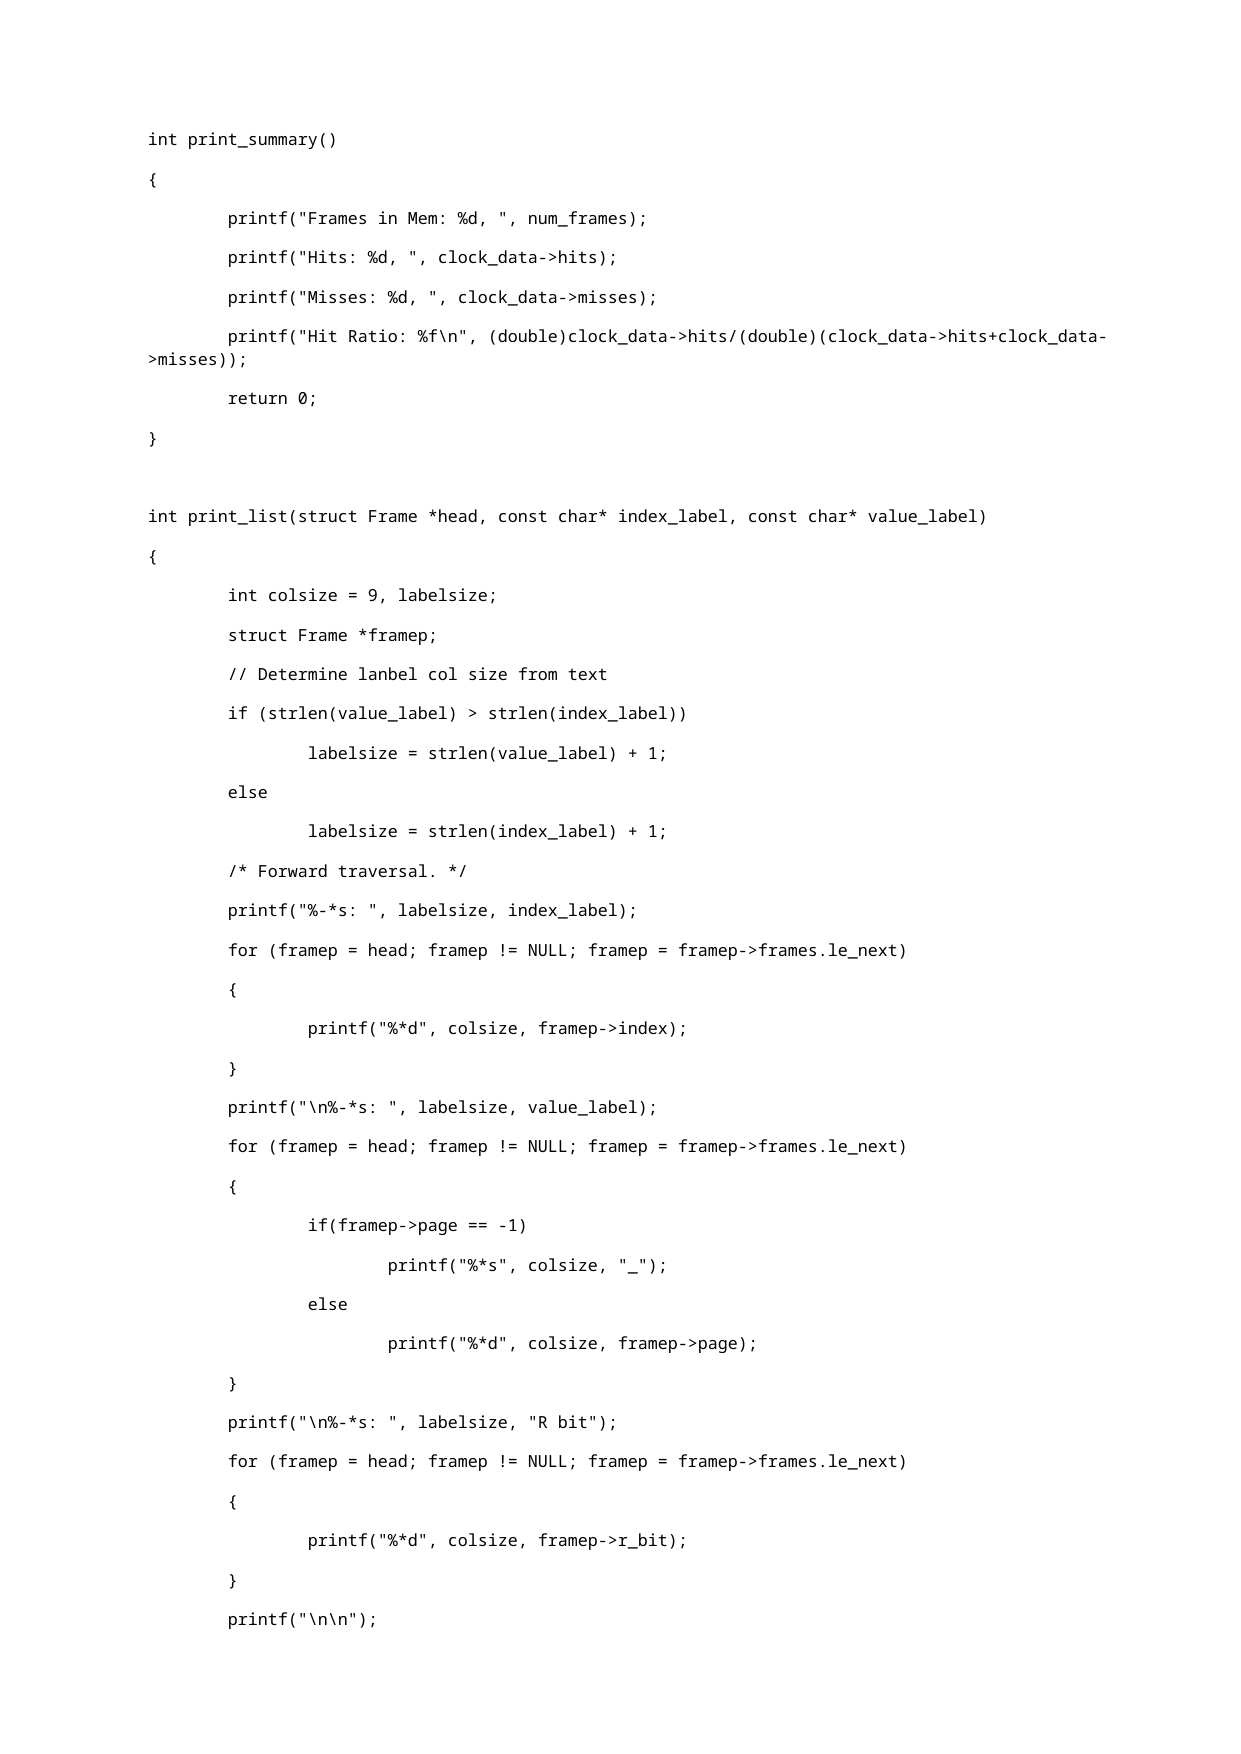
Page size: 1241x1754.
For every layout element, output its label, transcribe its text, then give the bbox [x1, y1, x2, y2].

text if(framep->page == -1) [148, 1214, 1152, 1236]
text if (strlen(value_label) > strlen(index_label)) [148, 702, 1152, 724]
text } [148, 426, 1152, 449]
text int colsize = 9, labelsize; [148, 584, 1152, 606]
text printf("Frames in Mem: %d, ", num_frames); [148, 207, 1152, 229]
text { [148, 544, 1152, 567]
text printf("\n%-*s: ", labelsize, value_label); [148, 1096, 1152, 1118]
text } [148, 1056, 1152, 1079]
text { [148, 1489, 1152, 1512]
text printf("Hits: %d, ", clock_data->hits); [148, 246, 1152, 269]
text printf("%*d", colsize, framep->page); [148, 1332, 1152, 1354]
text } [148, 1568, 1152, 1591]
text labelsize = strlen(value_label) + 1; [148, 741, 1152, 764]
text else [148, 781, 1152, 803]
text { [148, 977, 1152, 1000]
text return 0; [148, 387, 1152, 409]
text int print_list(struct Frame *head, const char* index_label, const char* value_label) [148, 505, 1152, 528]
text printf("Hit Ratio: %f\n", (double)clock_data->hits/(double)(clock_data->hits+clock_data->misses)); [148, 325, 1152, 370]
text printf("%*s", colsize, "_"); [148, 1253, 1152, 1276]
text printf("%-*s: ", labelsize, index_label); [148, 899, 1152, 921]
text for (framep = head; framep != NULL; framep = framep->frames.le_next) [148, 1135, 1152, 1158]
text printf("%*d", colsize, framep->index); [148, 1017, 1152, 1039]
text printf("\n\n"); [148, 1607, 1152, 1630]
text } [148, 1371, 1152, 1394]
text else [148, 1292, 1152, 1315]
text int print_summary() [148, 128, 1152, 151]
text // Determine lanbel col size from text [148, 662, 1152, 685]
text printf("%*d", colsize, framep->r_bit); [148, 1529, 1152, 1551]
text for (framep = head; framep != NULL; framep = framep->frames.le_next) [148, 1450, 1152, 1473]
text for (framep = head; framep != NULL; framep = framep->frames.le_next) [148, 938, 1152, 961]
text printf("\n%-*s: ", labelsize, "R bit"); [148, 1411, 1152, 1433]
text struct Frame *framep; [148, 623, 1152, 646]
text printf("Misses: %d, ", clock_data->misses); [148, 285, 1152, 308]
text /* Forward traversal. */ [148, 859, 1152, 882]
text { [148, 167, 1152, 190]
text labelsize = strlen(index_label) + 1; [148, 820, 1152, 843]
text { [148, 1174, 1152, 1197]
